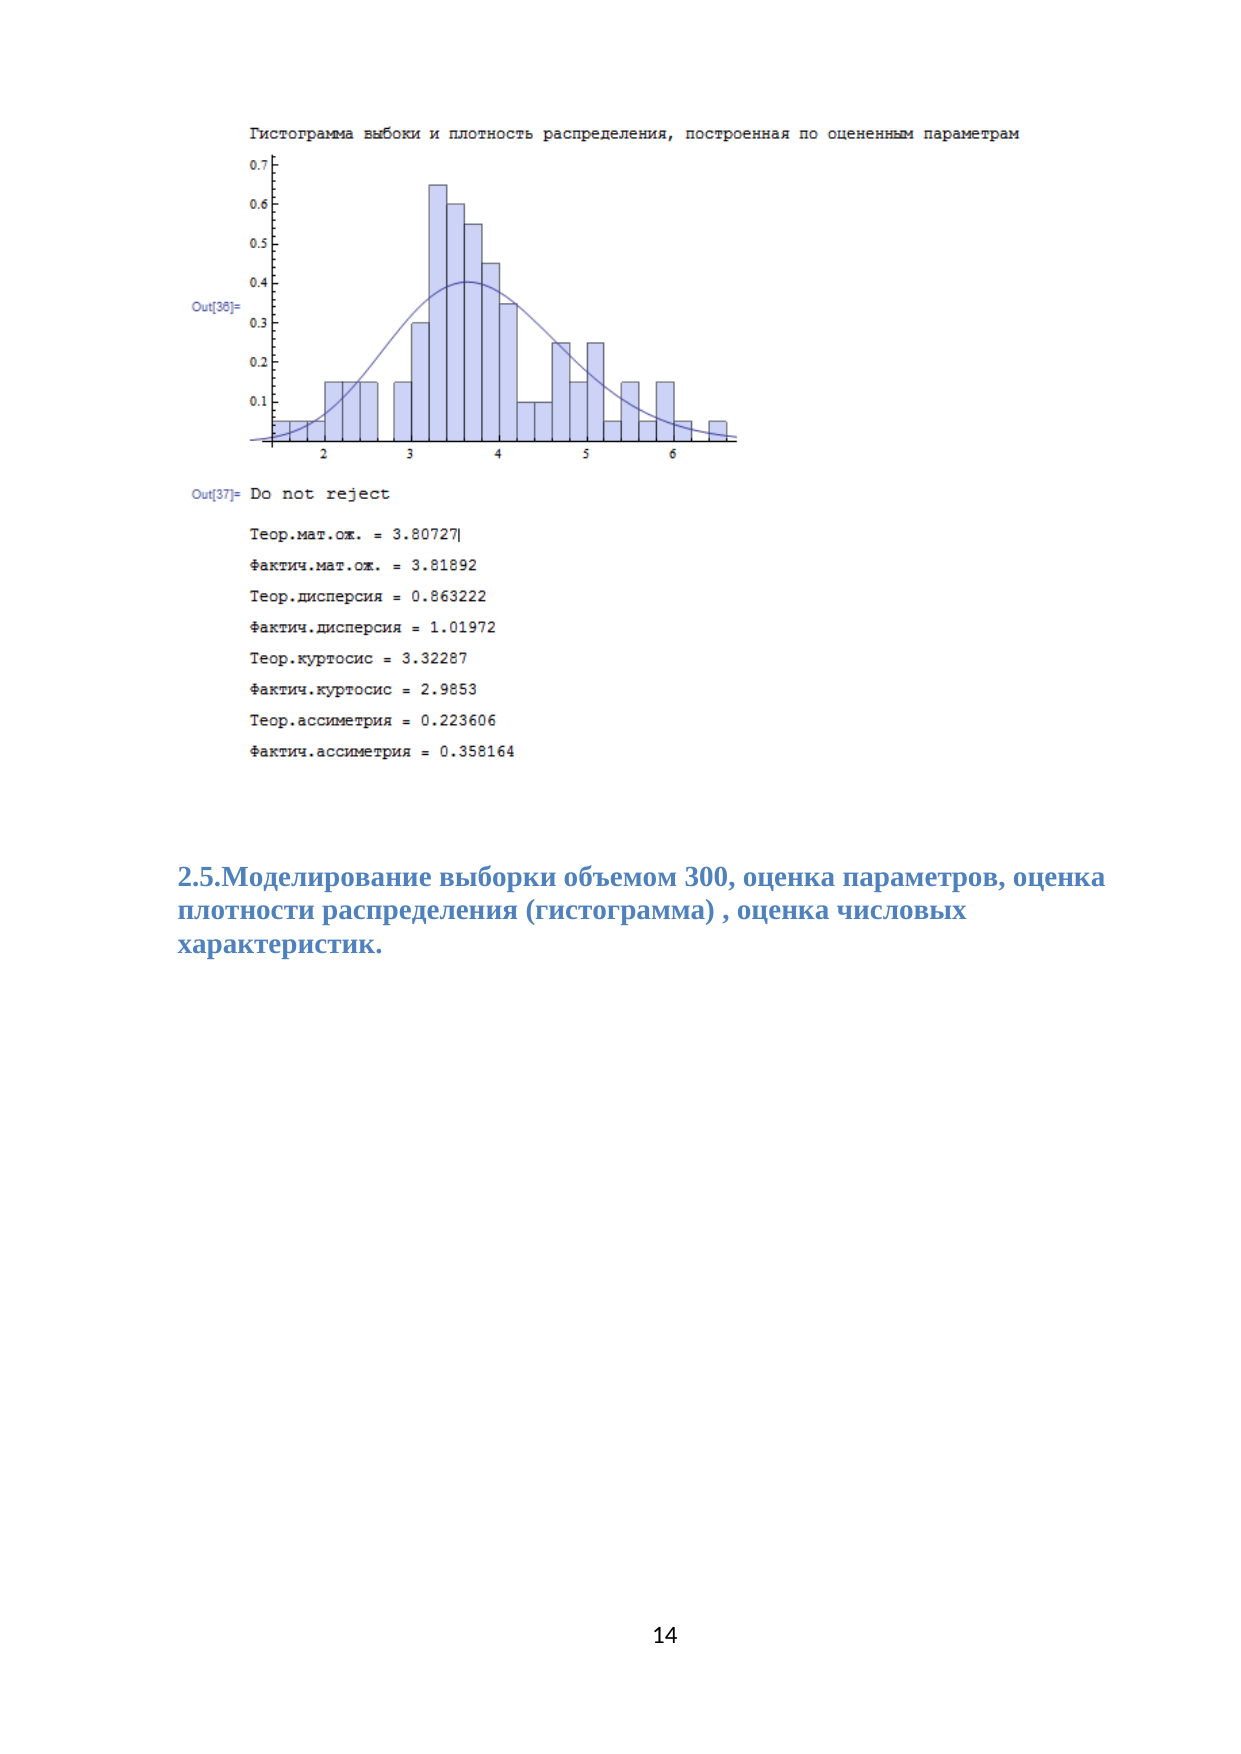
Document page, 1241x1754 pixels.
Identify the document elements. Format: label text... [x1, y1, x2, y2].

picture [177, 118, 1038, 776]
subtitle 2.5.Моделирование выборки объемом 300, оценка параметров, оценка плотности распределения (гистограмма) , оценка числовых характеристик. [177, 859, 1152, 959]
